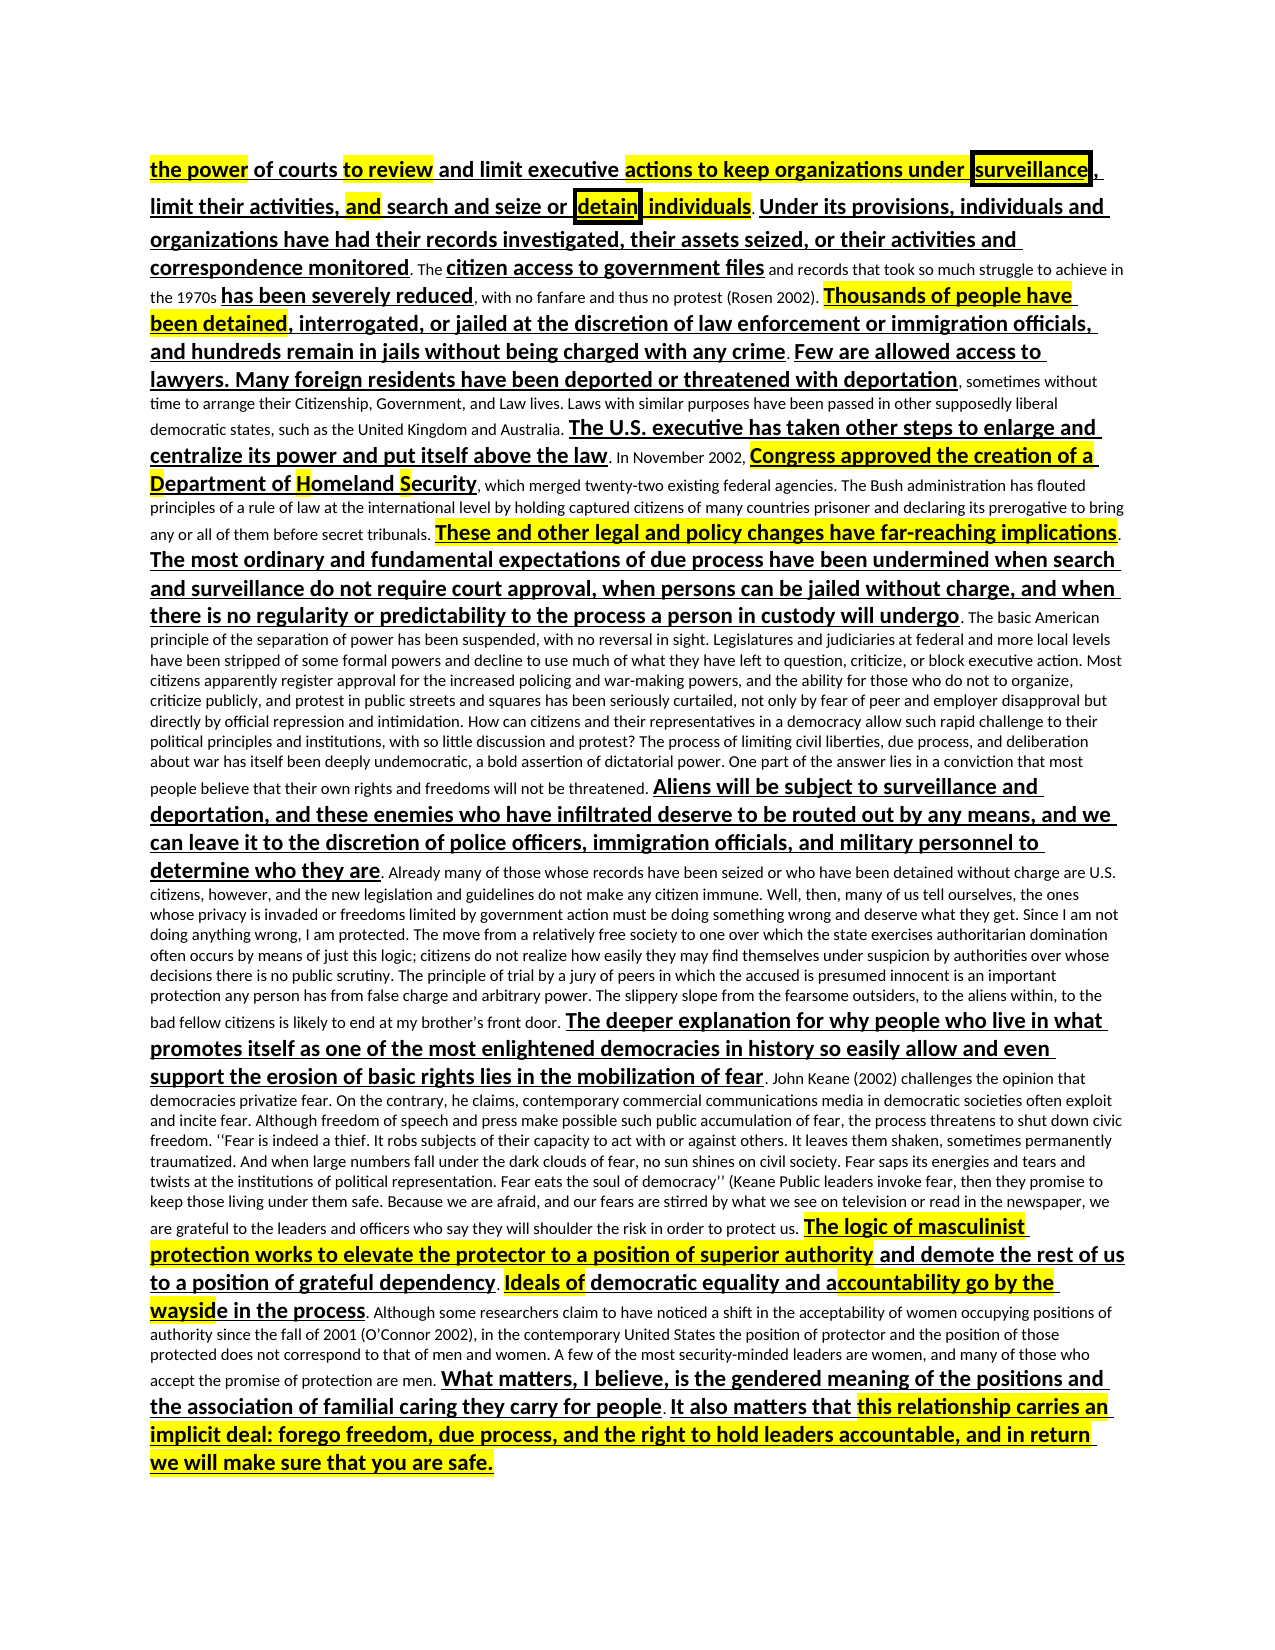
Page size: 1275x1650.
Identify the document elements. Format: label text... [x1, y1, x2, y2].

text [150, 150, 1125, 1264]
